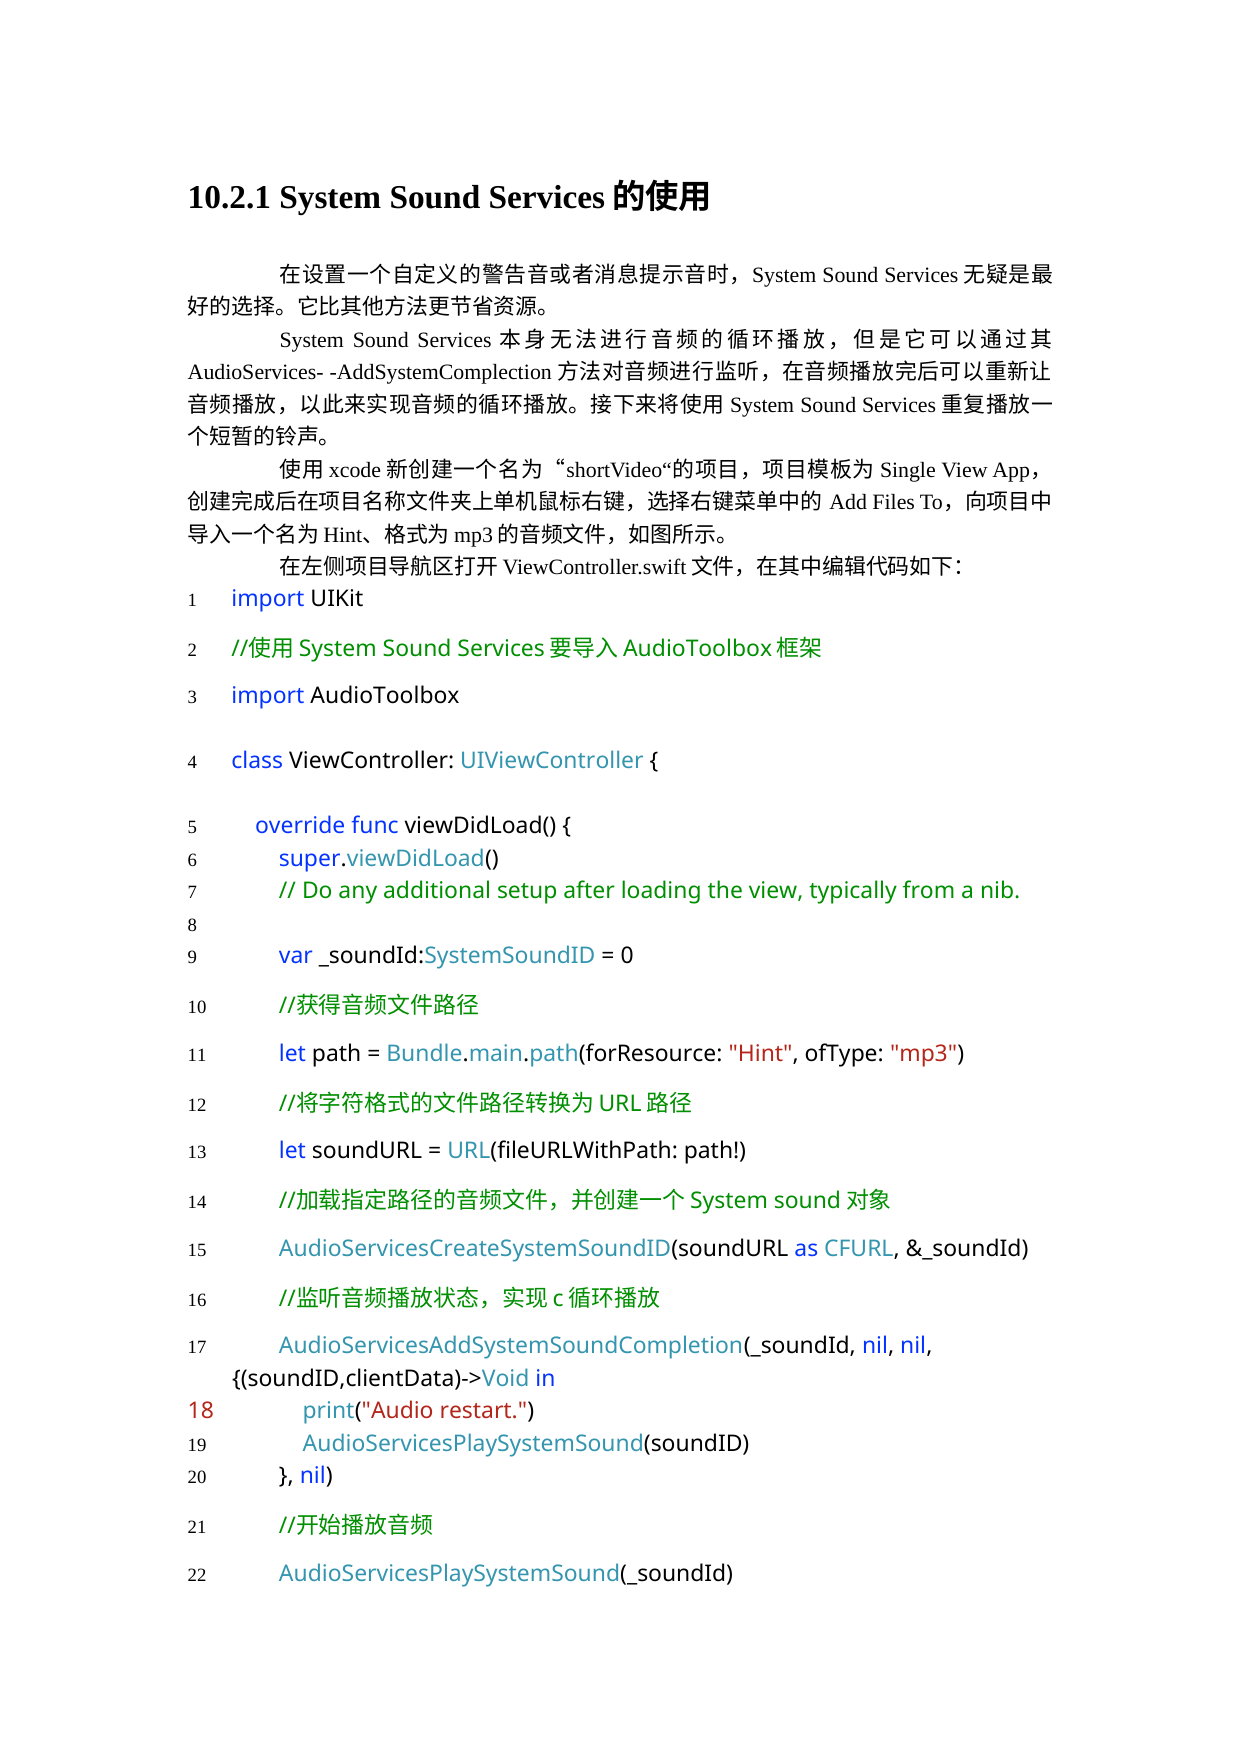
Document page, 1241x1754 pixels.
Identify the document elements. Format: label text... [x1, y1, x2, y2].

subtitle 10.2.1 System Sound Services的使用 [187, 162, 1053, 227]
list class ViewController: UIViewController { [187, 744, 1053, 776]
list //使用System Sound Services要导入AudioToolbox框架 [187, 614, 1053, 679]
list override func viewDidLoad() { [187, 809, 1053, 841]
list //获得音频文件路径 [187, 971, 1053, 1036]
list super.viewDidLoad() [187, 841, 1053, 874]
list AudioServicesPlaySystemSound(_soundId) [187, 1556, 1053, 1589]
list //开始播放音频 [187, 1491, 1053, 1556]
list var _soundId:SystemSoundID = 0 [187, 939, 1053, 971]
list let soundURL = URL(fileURLWithPath: path!) [187, 1134, 1053, 1166]
list //监听音频播放状态，实现c循环播放 [187, 1264, 1053, 1329]
list import UIKit [187, 581, 1053, 614]
list let path = Bundle.main.path(forResource: "Hint", ofType: "mp3") [187, 1036, 1053, 1069]
list import AudioToolbox [187, 679, 1053, 711]
list AudioServicesCreateSystemSoundID(soundURL as CFURL, &_soundId) [187, 1231, 1053, 1264]
text 在设置一个自定义的警告音或者消息提示音时，System Sound Services无疑是最好的选择。它比其他方法更节省资源。 [187, 256, 1053, 321]
text 使用xcode新创建一个名为“shortVideo“的项目，项目模板为Single View App，创建完成后在项目名称文件夹上单机鼠标右键，选择右键菜单中的Add Files To，向项目中导入一个名为Hint、格式为mp3的音频文件，如图所示。 [187, 451, 1053, 549]
list AudioServicesPlaySystemSound(soundID) [187, 1426, 1053, 1459]
list print("Audio restart.") [187, 1394, 1053, 1426]
text 在左侧项目导航区打开ViewController.swift文件，在其中编辑代码如下： [187, 549, 1053, 581]
list }, nil) [187, 1459, 1053, 1491]
list AudioServicesAddSystemSoundCompletion(_soundId, nil, nil, {(soundID,clientData)->Void in [187, 1329, 1053, 1394]
list //加载指定路径的音频文件，并创建一个System sound对象 [187, 1166, 1053, 1231]
text System Sound Services本身无法进行音频的循环播放，但是它可以通过其AudioServices- -AddSystemComplection方法对音频进行监听，在音频播放完后可以重新让音频播放，以此来实现音频的循环播放。接下来将使用System Sound Services重复播放一个短暂的铃声。 [187, 321, 1053, 451]
list //将字符格式的文件路径转换为URL路径 [187, 1069, 1053, 1134]
list // Do any additional setup after loading the view, typically from a nib. [187, 874, 1053, 906]
